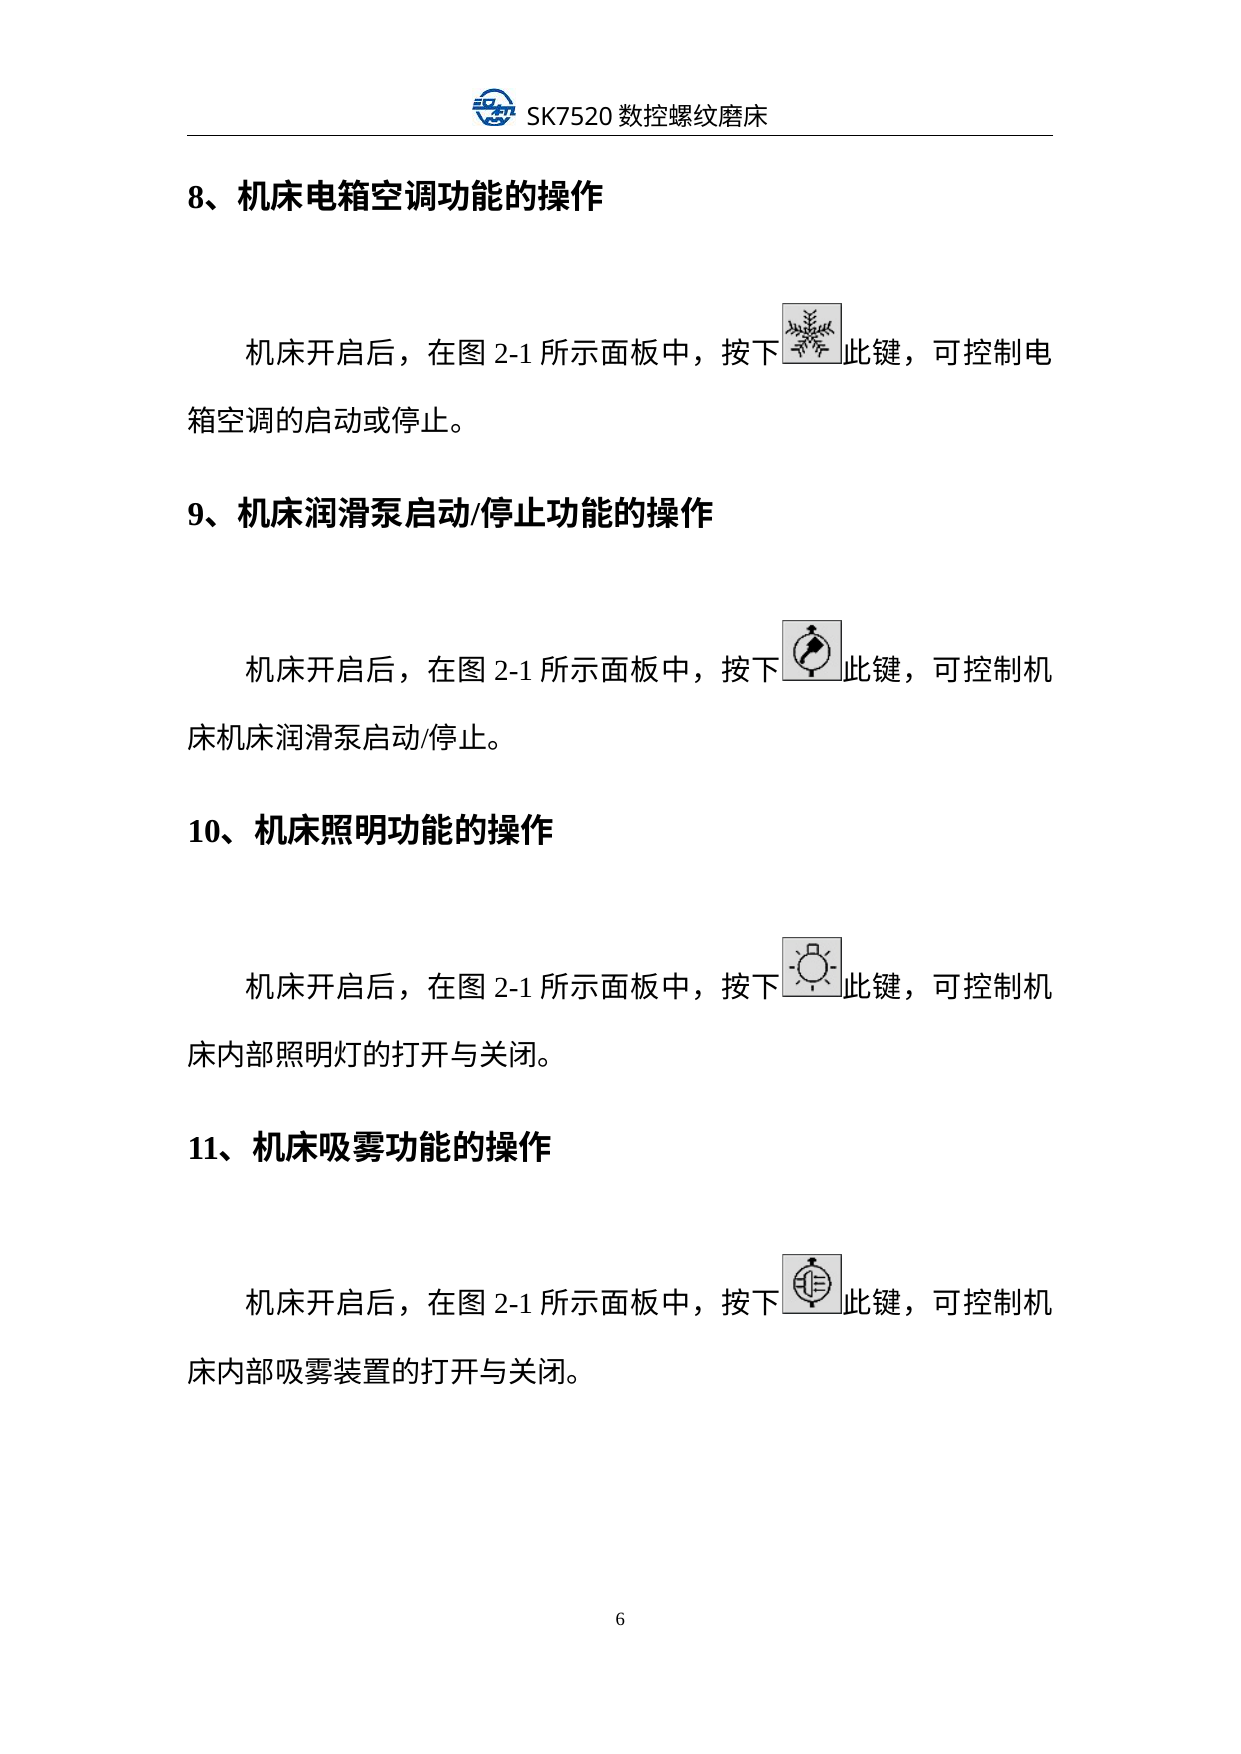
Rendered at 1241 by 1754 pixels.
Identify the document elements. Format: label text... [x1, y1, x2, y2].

subtitle 10、机床照明功能的操作 [187, 796, 1053, 861]
subtitle 8、机床电箱空调功能的操作 [187, 162, 1053, 227]
picture [782, 303, 842, 364]
text 机床开启后，在图2-1所示面板中，按下此键，可控制机床内部吸雾装置的打开与关闭。 [187, 1239, 1053, 1402]
subtitle 9、机床润滑泵启动/停止功能的操作 [187, 479, 1053, 544]
picture [782, 1254, 842, 1314]
picture [472, 88, 516, 126]
picture [782, 937, 842, 997]
picture [782, 620, 842, 681]
text 机床开启后，在图2-1所示面板中，按下此键，可控制机床内部照明灯的打开与关闭。 [187, 923, 1053, 1085]
text 机床开启后，在图2-1所示面板中，按下此键，可控制电箱空调的启动或停止。 [187, 289, 1053, 452]
subtitle 11、机床吸雾功能的操作 [187, 1112, 1053, 1177]
text 机床开启后，在图2-1所示面板中，按下此键，可控制机床机床润滑泵启动/停止。 [187, 606, 1053, 768]
